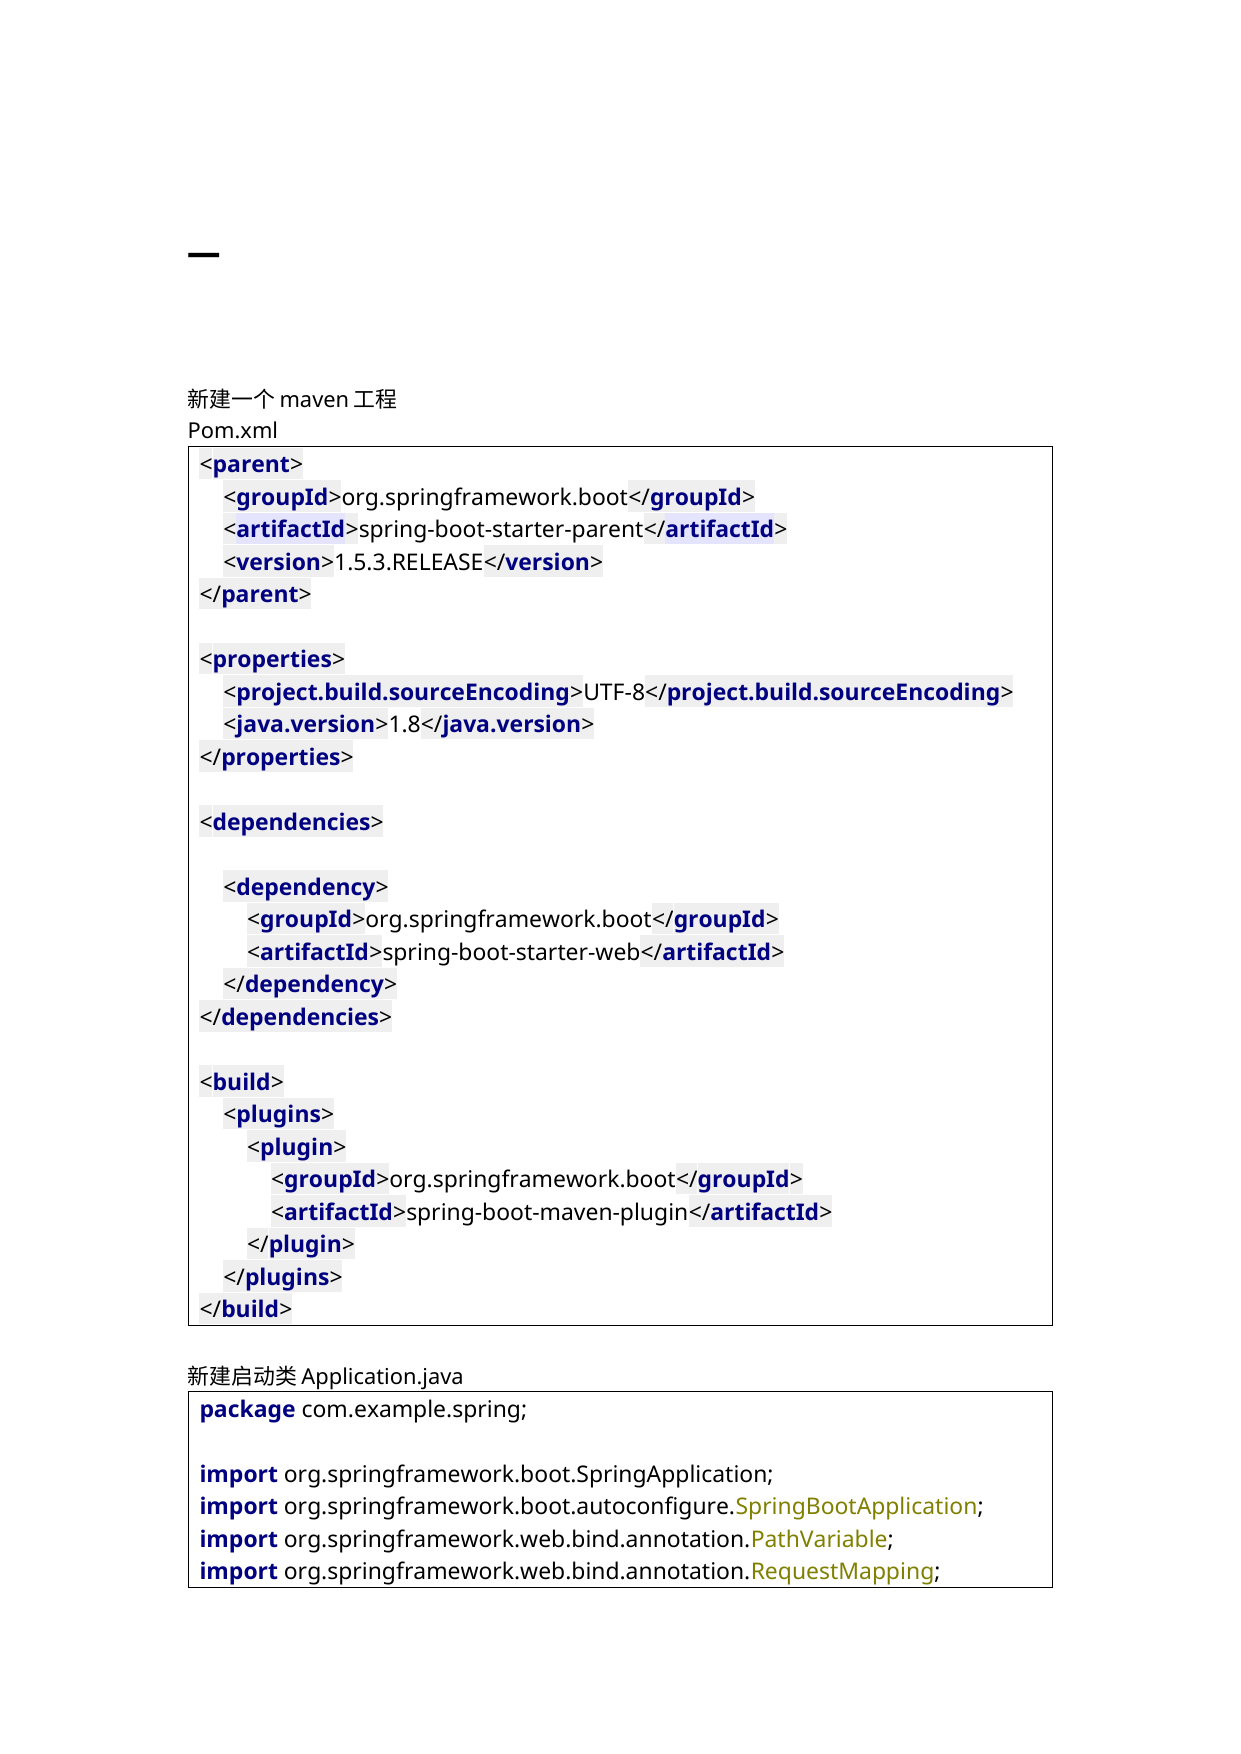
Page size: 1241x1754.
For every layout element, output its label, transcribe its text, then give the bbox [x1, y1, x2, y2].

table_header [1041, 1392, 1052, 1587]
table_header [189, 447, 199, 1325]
text 新建一个maven工程 [187, 381, 1053, 414]
text 新建启动类Application.java [187, 1358, 1053, 1391]
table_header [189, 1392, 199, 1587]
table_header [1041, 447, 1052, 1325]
subtitle 一 [187, 222, 1053, 287]
text Pom.xml [187, 414, 1053, 446]
